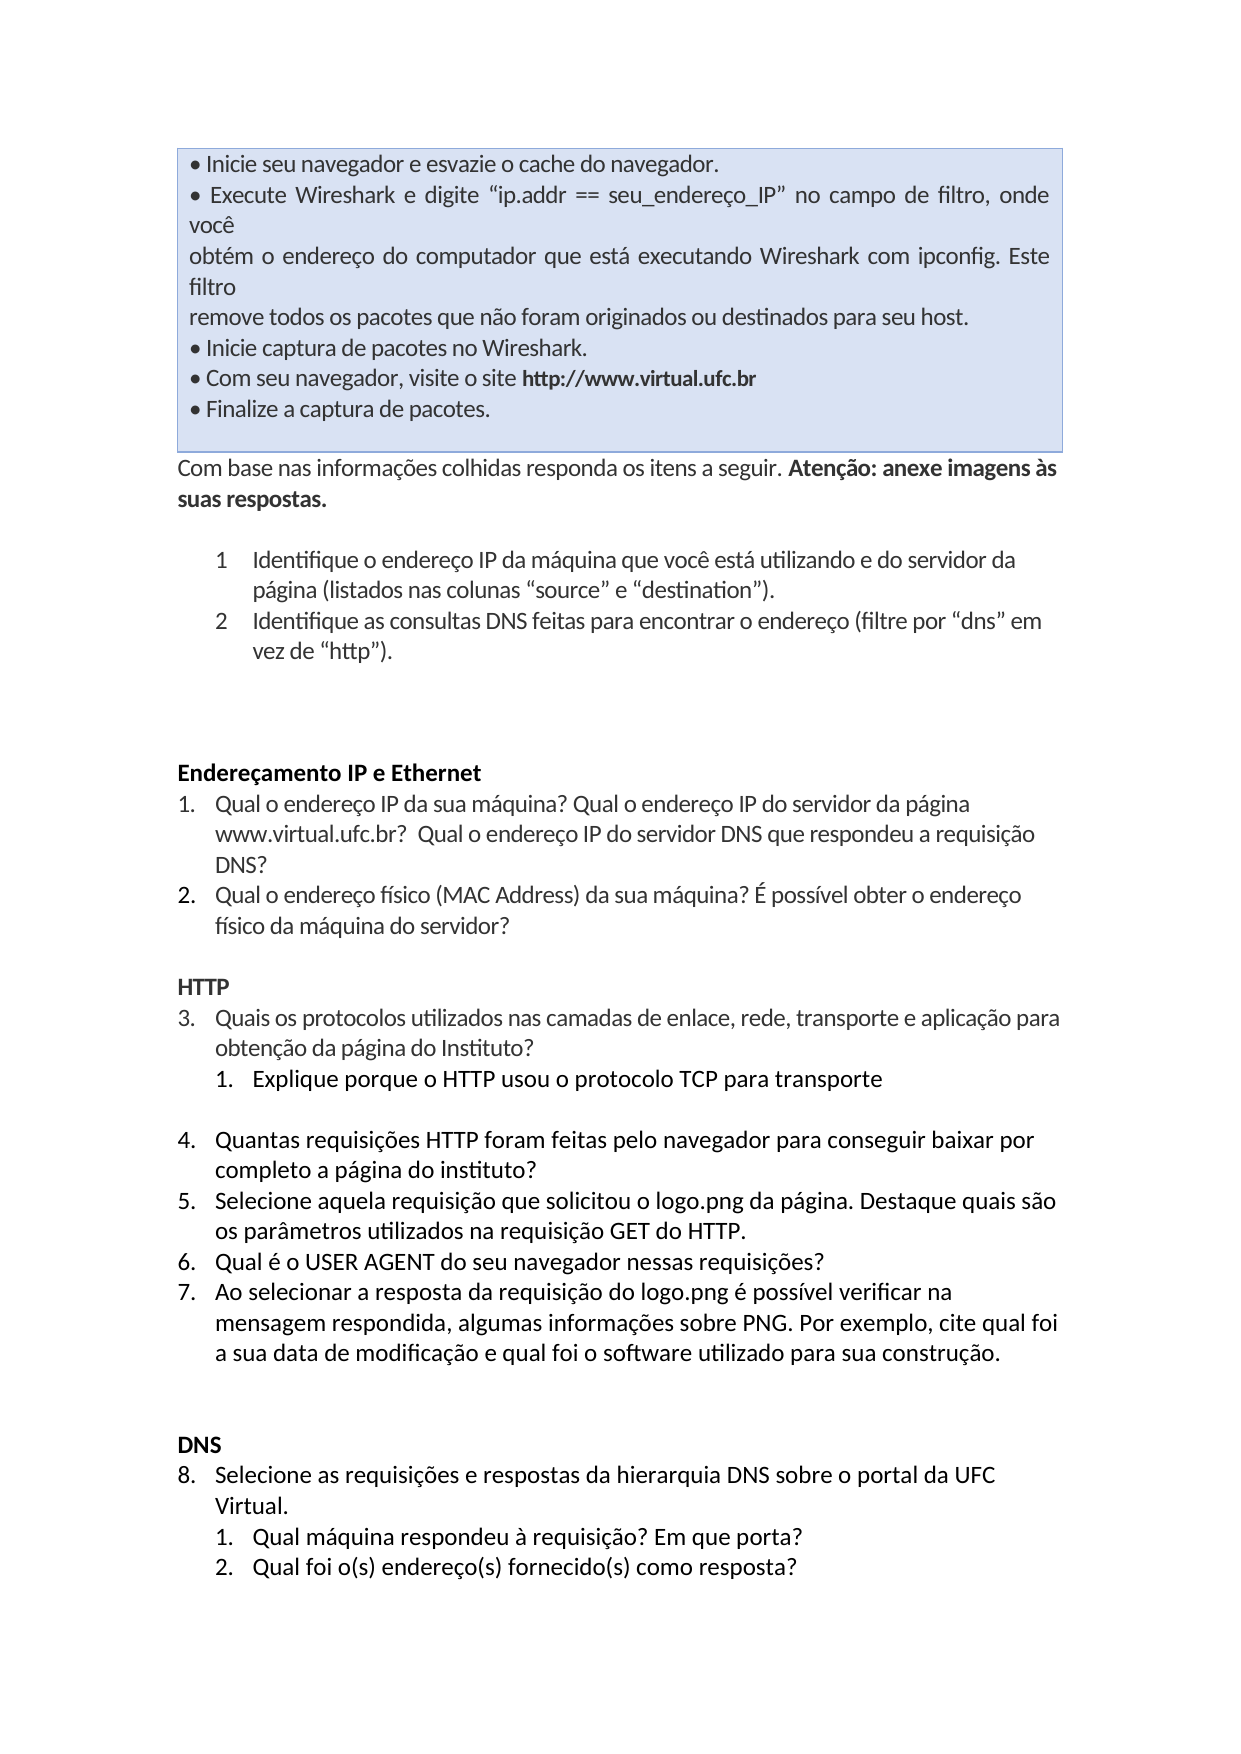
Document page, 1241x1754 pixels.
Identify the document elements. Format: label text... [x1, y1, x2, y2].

list Qual é o USER AGENT do seu navegador nessas requisições? [177, 1246, 1063, 1276]
list Ao selecionar a resposta da requisição do logo.png é possível verificar na mensagem respondida, algumas informações sobre PNG. Por exemplo, cite qual foi a sua data de modificação e qual foi o software utilizado para sua construção. [177, 1276, 1063, 1368]
list Quais os protocolos utilizados nas camadas de enlace, rede, transporte e aplicação para obtenção da página do Instituto? [177, 1002, 1063, 1063]
list Qual o endereço físico (MAC Address) da sua máquina? É possível obter o endereço físico da máquina do servidor? [177, 880, 1063, 941]
list Qual máquina respondeu à requisição? Em que porta? [215, 1521, 1063, 1551]
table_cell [178, 149, 1062, 451]
list Identifique as consultas DNS feitas para encontrar o endereço (filtre por “dns” em vez de “http”). [215, 605, 1063, 666]
text DNS [177, 1429, 1063, 1459]
list Qual o endereço IP da sua máquina? Qual o endereço IP do servidor da página www.virtual.ufc.br? Qual o endereço IP do servidor DNS que respondeu a requisição DNS? [177, 788, 1063, 880]
list Quantas requisições HTTP foram feitas pelo navegador para conseguir baixar por completo a página do instituto? [177, 1124, 1063, 1185]
list Selecione aquela requisição que solicitou o logo.png da página. Destaque quais são os parâmetros utilizados na requisição GET do HTTP. [177, 1185, 1063, 1246]
list Identifique o endereço IP da máquina que você está utilizando e do servidor da página (listados nas colunas “source” e “destination”). [215, 544, 1063, 605]
list Qual foi o(s) endereço(s) fornecido(s) como resposta? [215, 1551, 1063, 1582]
text Endereçamento IP e Ethernet [177, 758, 1063, 788]
text Com base nas informações colhidas responda os itens a seguir. Atenção: anexe imagens às suas respostas. [177, 453, 1063, 513]
list Selecione as requisições e respostas da hierarquia DNS sobre o portal da UFC Virtual. [177, 1459, 1063, 1521]
text HTTP [177, 971, 1063, 1002]
list Explique porque o HTTP usou o protocolo TCP para transporte [215, 1063, 1063, 1093]
